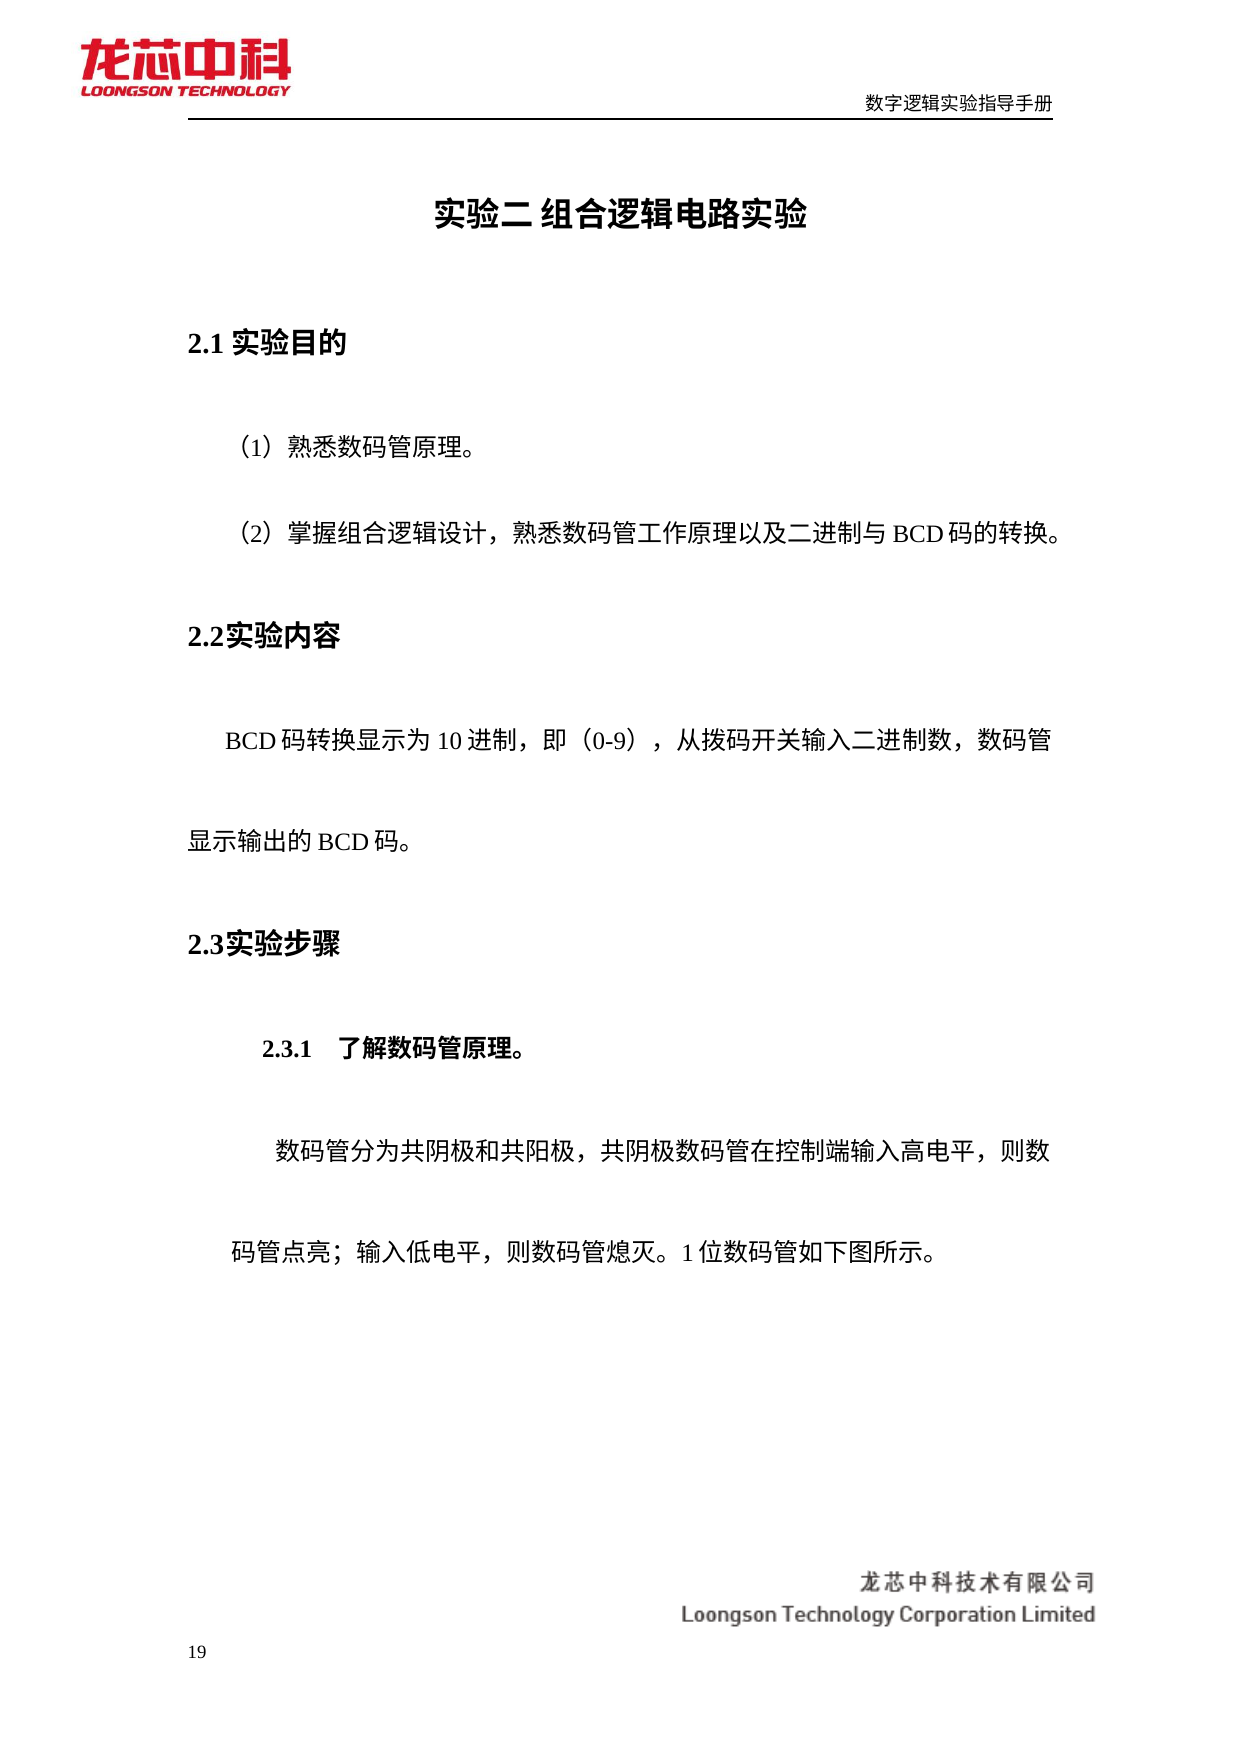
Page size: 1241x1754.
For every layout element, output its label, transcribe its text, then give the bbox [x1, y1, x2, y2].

list 实验内容 [187, 600, 1053, 667]
text BCD码转换显示为10进制，即（0-9），从拨码开关输入二进制数，数码管显示输出的BCD码。 [187, 705, 1053, 873]
list 了解数码管原理。 [262, 1013, 1031, 1081]
text （2）掌握组合逻辑设计，熟悉数码管工作原理以及二进制与BCD码的转换。 [187, 498, 1053, 565]
list 实验目的 [187, 307, 1053, 374]
text （1）熟悉数码管原理。 [187, 412, 1053, 479]
picture [681, 1570, 1099, 1644]
list 实验步骤 [187, 908, 1053, 976]
text 数码管分为共阴极和共阳极，共阴极数码管在控制端输入高电平，则数码管点亮；输入低电平，则数码管熄灭。1位数码管如下图所示。 [231, 1116, 1053, 1284]
subtitle 实验二 组合逻辑电路实验 [187, 178, 1053, 245]
picture [71, 31, 295, 102]
